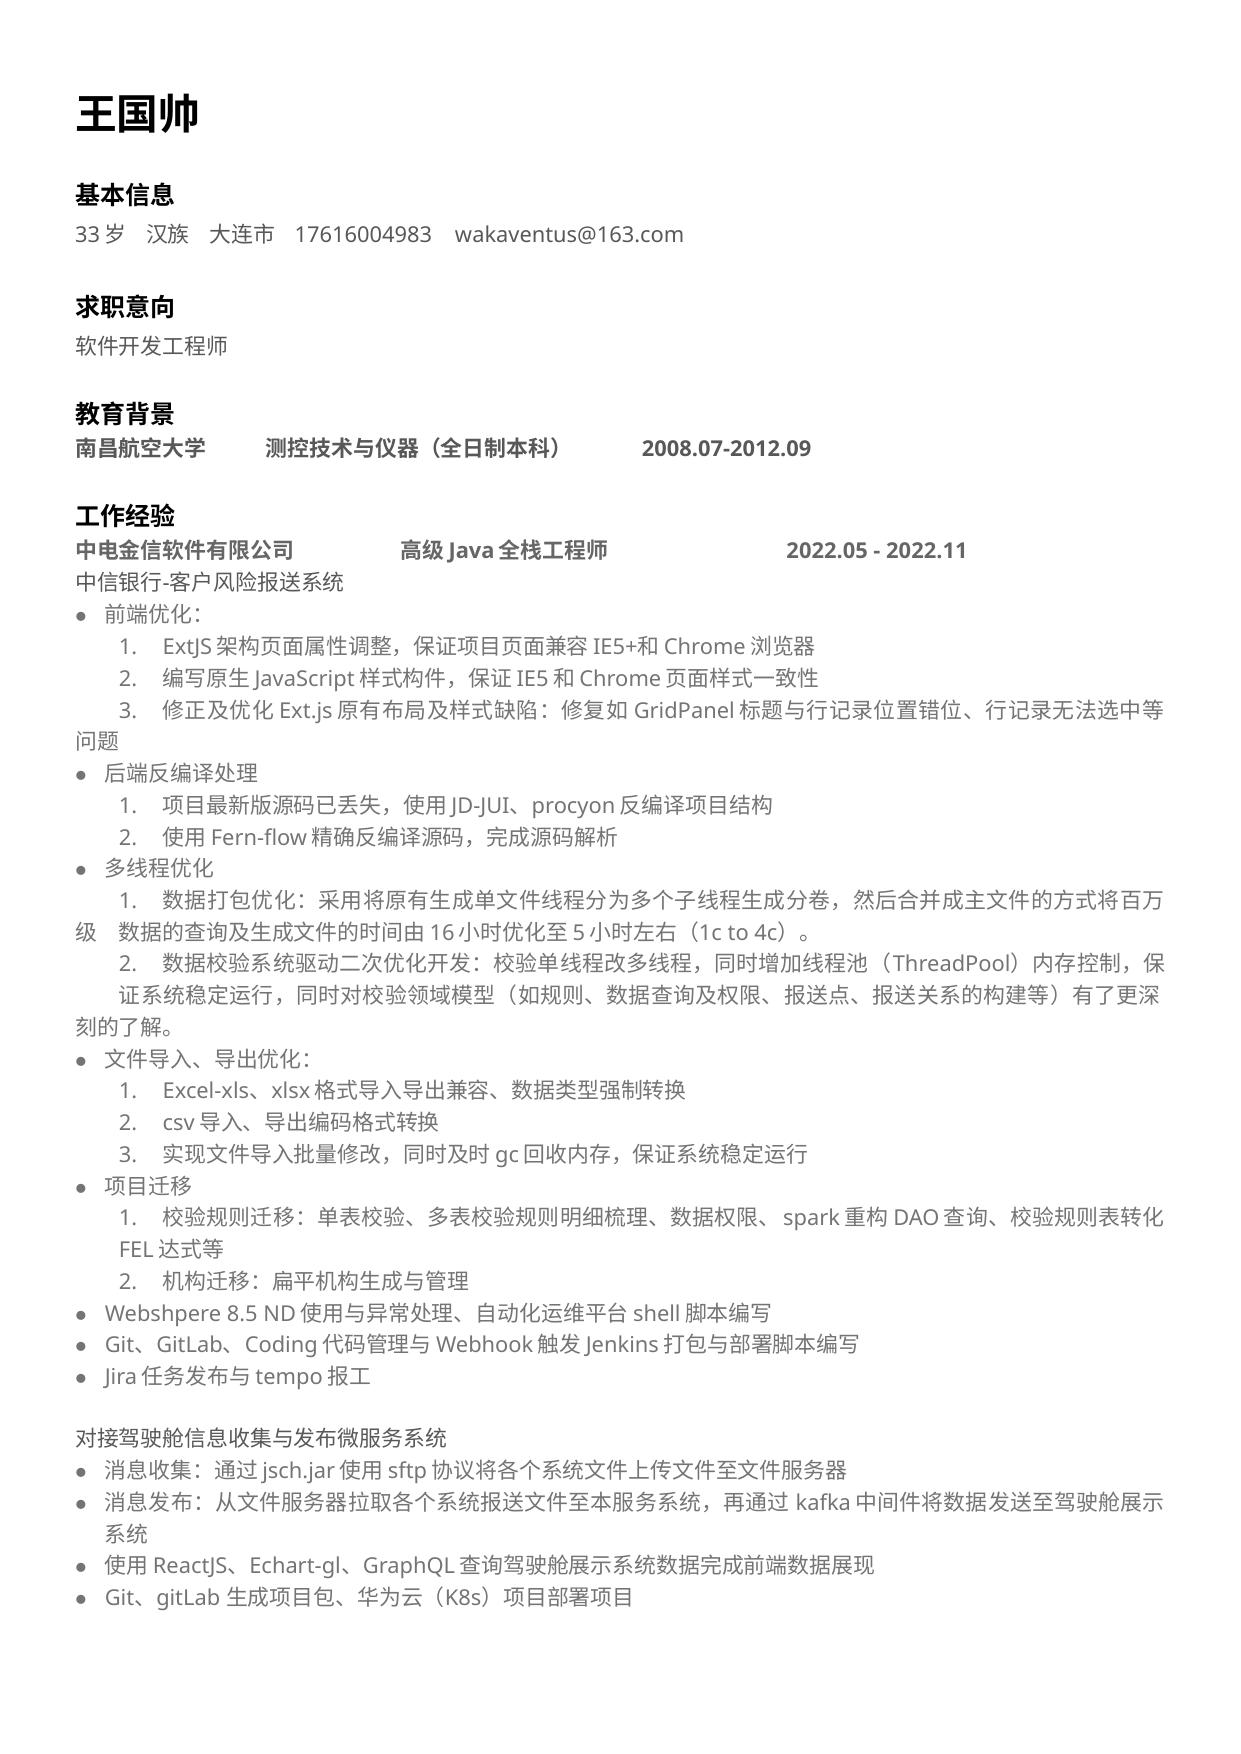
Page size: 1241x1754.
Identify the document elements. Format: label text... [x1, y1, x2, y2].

text 南昌航空大学 测控技术与仪器（全日制本科） 2008.07-2012.09 [75, 431, 1165, 463]
list ExtJS架构页面属性调整，保证项目页面兼容IE5+和Chrome浏览器 [75, 629, 1165, 661]
list 编写原生JavaScript样式构件，保证IE5和Chrome页面样式一致性 [75, 661, 1165, 693]
text 求职意向 [75, 287, 1165, 324]
list Jira任务发布与tempo报工 [75, 1359, 1165, 1391]
text 基本信息 [75, 175, 1165, 211]
text 教育背景 [75, 395, 1165, 431]
list 校验规则迁移：单表校验、多表校验规则明细梳理、数据权限、spark重构DAO查询、校验规则表转化 FEL达式等 [75, 1200, 1165, 1264]
text 软件开发工程师 [75, 329, 1165, 361]
list 项目迁移 [75, 1169, 1165, 1200]
text 33岁 汉族 大连市 17616004983 wakaventus@163.com [75, 217, 1165, 249]
list 使用ReactJS、Echart-gl、GraphQL查询驾驶舱展示系统数据完成前端数据展现 [75, 1548, 1165, 1580]
list 前端优化： [75, 597, 1165, 629]
list 机构迁移：扁平机构生成与管理 [75, 1264, 1165, 1296]
list 文件导入、导出优化： [75, 1042, 1165, 1073]
list 后端反编译处理 [75, 756, 1165, 788]
list 数据打包优化：采用将原有生成单文件线程分为多个子线程生成分卷，然后合并成主文件的方式将百万级 数据的查询及生成文件的时间由16小时优化至5小时左右（1c to 4c）。 [75, 883, 1165, 946]
list 消息发布：从文件服务器拉取各个系统报送文件至本服务系统，再通过kafka中间件将数据发送至驾驶舱展示系统 [75, 1485, 1165, 1548]
list Webshpere 8.5 ND使用与异常处理、自动化运维平台shell脚本编写 [75, 1296, 1165, 1327]
list Git、gitLab 生成项目包、华为云（K8s）项目部署项目 [75, 1580, 1165, 1612]
text 工作经验 [75, 497, 1165, 533]
list 数据校验系统驱动二次优化开发：校验单线程改多线程，同时增加线程池（ThreadPool）内存控制，保 证系统稳定运行，同时对校验领域模型（如规则、数据查询及权限、报送点、报送关系的构建等）有了更深刻的了解。 [75, 946, 1165, 1042]
list 项目最新版源码已丢失，使用JD-JUI、procyon反编译项目结构 [75, 788, 1165, 819]
list 实现文件导入批量修改，同时及时gc回收内存，保证系统稳定运行 [75, 1137, 1165, 1169]
list 消息收集：通过jsch.jar使用sftp协议将各个系统文件上传文件至文件服务器 [75, 1453, 1165, 1485]
text 中电金信软件有限公司 高级Java全栈工程师 2022.05 - 2022.11 [75, 533, 1165, 565]
list 多线程优化 [75, 851, 1165, 883]
list 对接驾驶舱信息收集与发布微服务系统 [75, 1421, 1165, 1453]
list Excel-xls、xlsx格式导入导出兼容、数据类型强制转换 [75, 1073, 1165, 1105]
list Git、GitLab、Coding代码管理与Webhook触发Jenkins打包与部署脚本编写 [75, 1327, 1165, 1359]
list 修正及优化Ext.js原有布局及样式缺陷：修复如GridPanel标题与行记录位置错位、行记录无法选中等问题 [75, 693, 1165, 756]
list 中信银行-客户风险报送系统 [75, 565, 1165, 597]
text 王国帅 [75, 81, 1165, 141]
list 使用Fern-flow精确反编译源码，完成源码解析 [75, 819, 1165, 851]
list csv导入、导出编码格式转换 [75, 1105, 1165, 1137]
